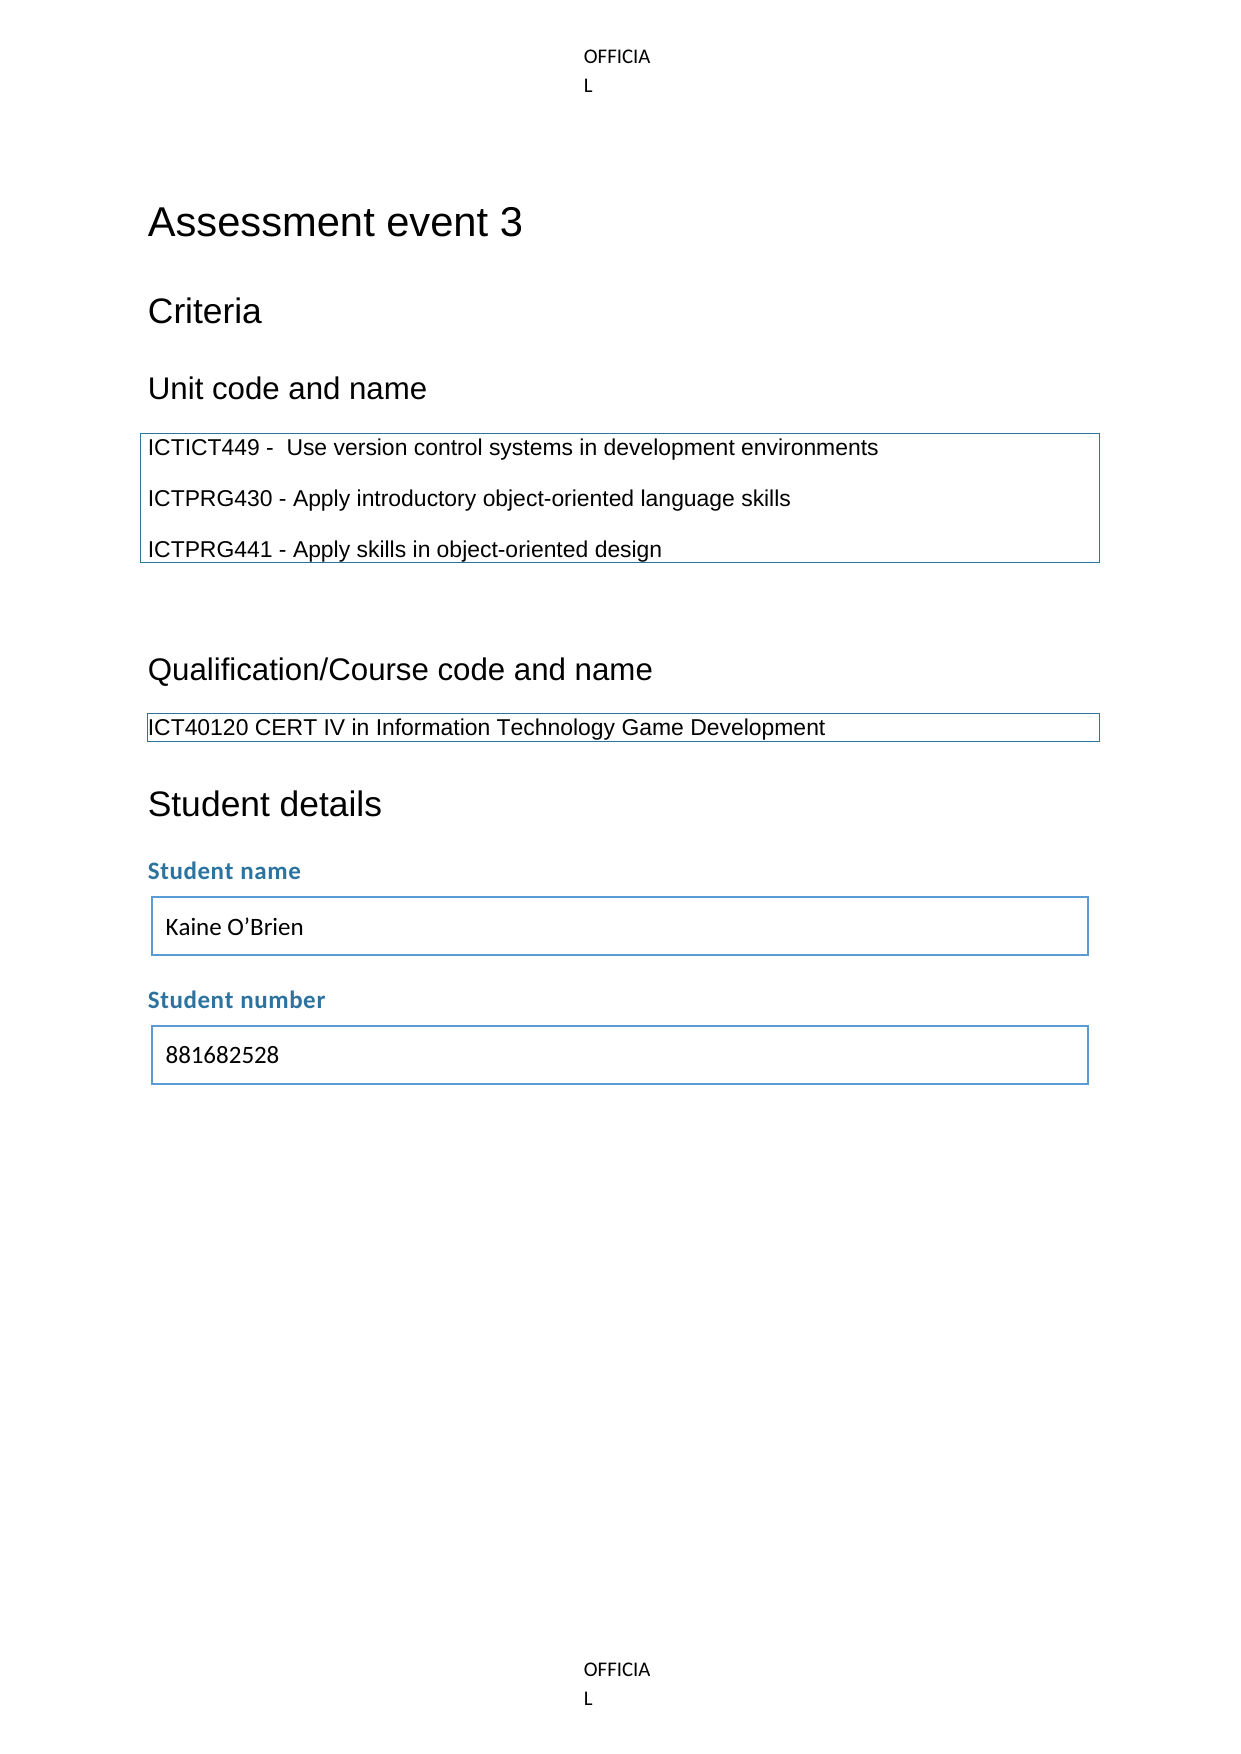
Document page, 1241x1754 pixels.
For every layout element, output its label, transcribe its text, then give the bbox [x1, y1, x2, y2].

title Student name [148, 855, 1092, 885]
text ICTPRG430 - Apply introductory object-oriented language skills [141, 483, 1099, 511]
subtitle Unit code and name [148, 370, 1092, 406]
subtitle Criteria [148, 290, 1092, 331]
text Kaine O’Brien [153, 898, 1087, 954]
text 881682528 [153, 1027, 1087, 1083]
text ICTICT449 - Use version control systems in development environments [141, 434, 1099, 460]
title Student number [148, 984, 1092, 1014]
subtitle Qualification/Course code and name [148, 651, 1092, 687]
subtitle Student details [148, 783, 1092, 824]
text ICT40120 CERT IV in Information Technology Game Development [148, 714, 1099, 741]
text ICTPRG441 - Apply skills in object-oriented design [141, 534, 1099, 562]
subtitle Assessment event 3 [148, 198, 1092, 246]
